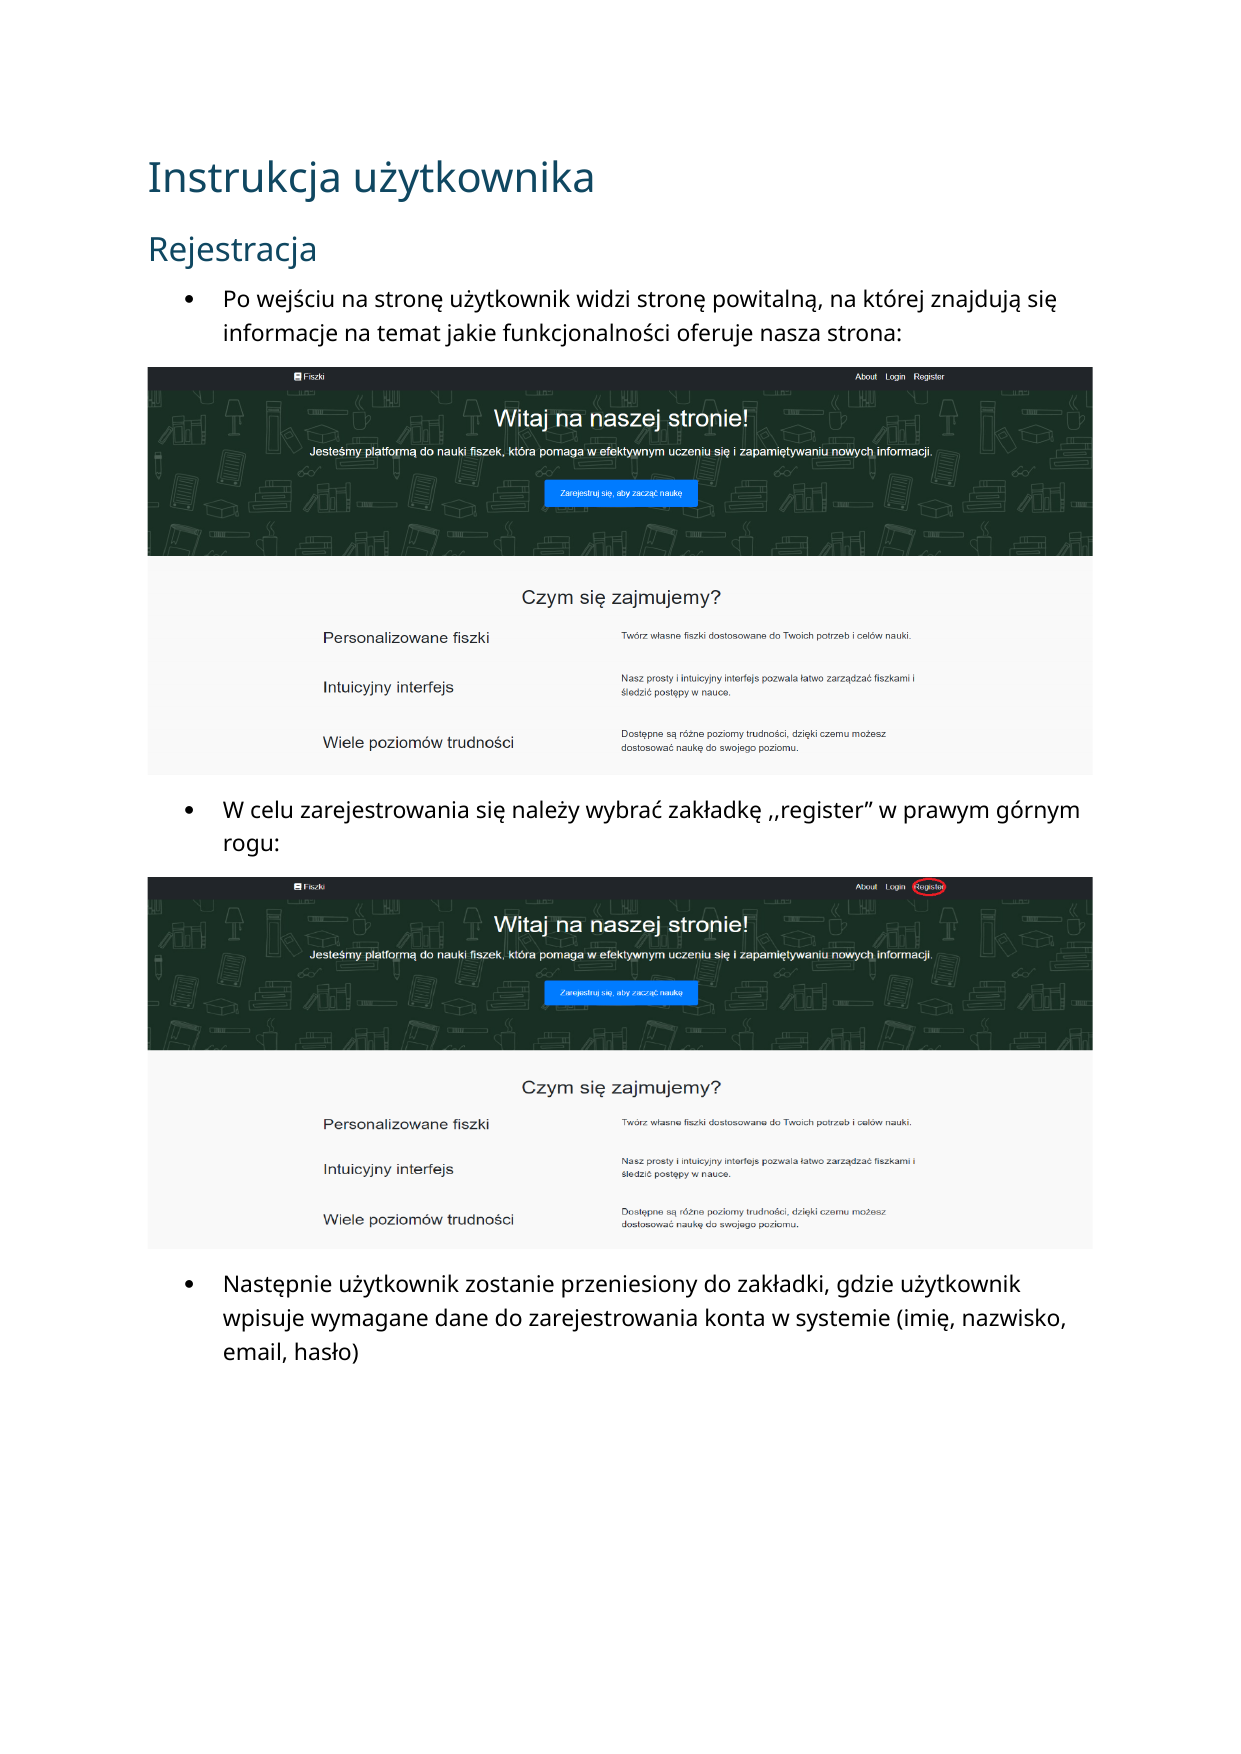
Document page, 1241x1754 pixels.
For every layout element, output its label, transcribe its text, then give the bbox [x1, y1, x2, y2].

picture [147, 877, 1093, 1249]
subtitle Rejestracja [148, 226, 1093, 271]
picture [147, 367, 1093, 775]
list Następnie użytkownik zostanie przeniesiony do zakładki, gdzie użytkownik wpisuje wymagane dane do zarejestrowania konta w systemie (imię, nazwisko, email, hasło) [185, 1268, 1093, 1367]
list Po wejściu na stronę użytkownik widzi stronę powitalną, na której znajdują się informacje na temat jakie funkcjonalności oferuje nasza strona: [185, 283, 1093, 348]
list W celu zarejestrowania się należy wybrać zakładkę ,,register” w prawym górnym rogu: [185, 794, 1093, 859]
subtitle Instrukcja użytkownika [148, 148, 1093, 204]
